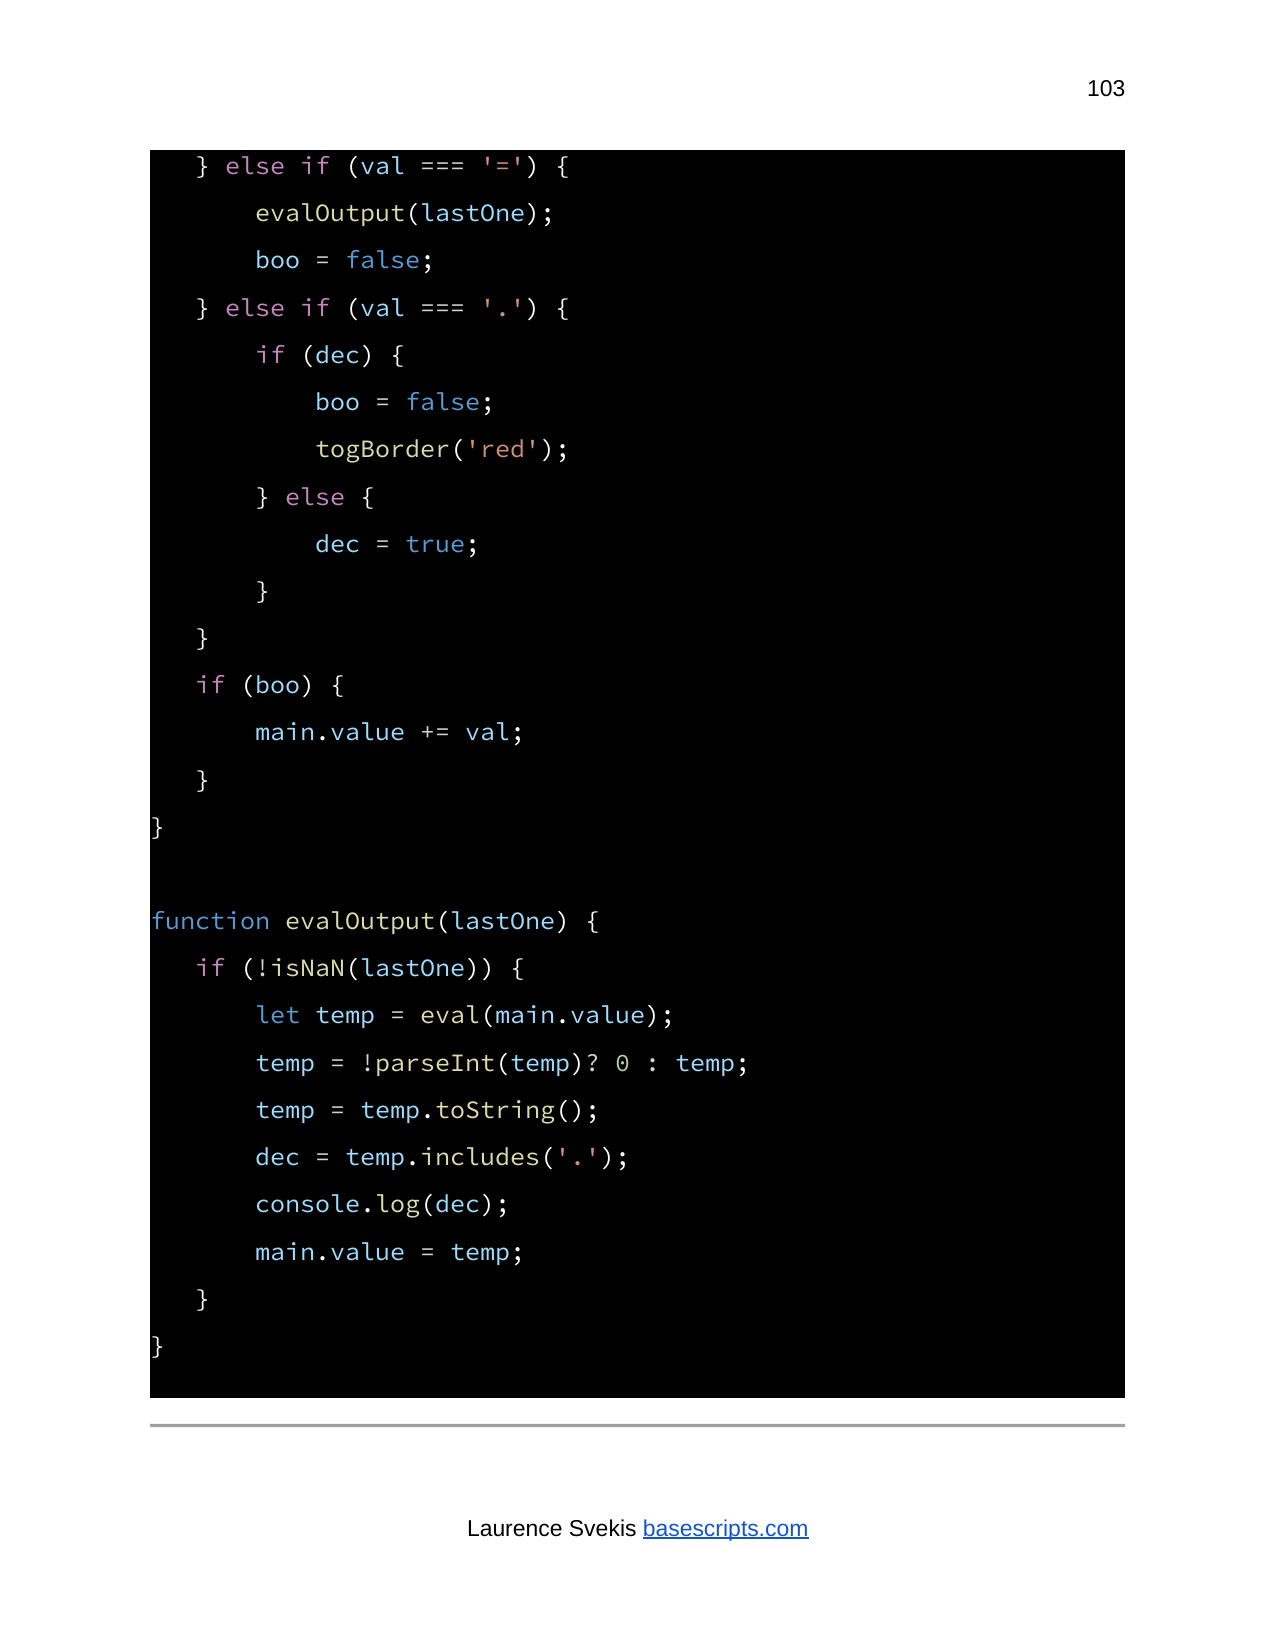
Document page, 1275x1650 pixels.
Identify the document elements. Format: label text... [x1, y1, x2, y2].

text boo = false; [150, 244, 1125, 276]
text } [150, 1282, 1125, 1314]
text } else { [150, 480, 1125, 512]
text } [150, 622, 1125, 653]
text } else if (val === '=') { [150, 150, 1125, 181]
text } [150, 575, 1125, 606]
text temp = !parseInt(temp)? 0 : temp; [150, 1047, 1125, 1078]
text function evalOutput(lastOne) { [150, 905, 1125, 936]
text dec = temp.includes('.'); [150, 1141, 1125, 1172]
text togBorder('red'); [150, 433, 1125, 464]
text boo = false; [150, 386, 1125, 417]
text let temp = eval(main.value); [150, 999, 1125, 1031]
text } [150, 811, 1125, 842]
text if (boo) { [150, 669, 1125, 701]
text temp = temp.toString(); [150, 1094, 1125, 1125]
text } else if (val === '.') { [150, 292, 1125, 323]
text if (dec) { [150, 339, 1125, 370]
text main.value += val; [150, 716, 1125, 748]
text evalOutput(lastOne); [150, 197, 1125, 229]
text main.value = temp; [150, 1235, 1125, 1267]
text } [150, 763, 1125, 795]
text console.log(dec); [150, 1188, 1125, 1219]
text if (!isNaN(lastOne)) { [150, 952, 1125, 984]
text dec = true; [150, 527, 1125, 559]
text } [150, 1330, 1125, 1361]
